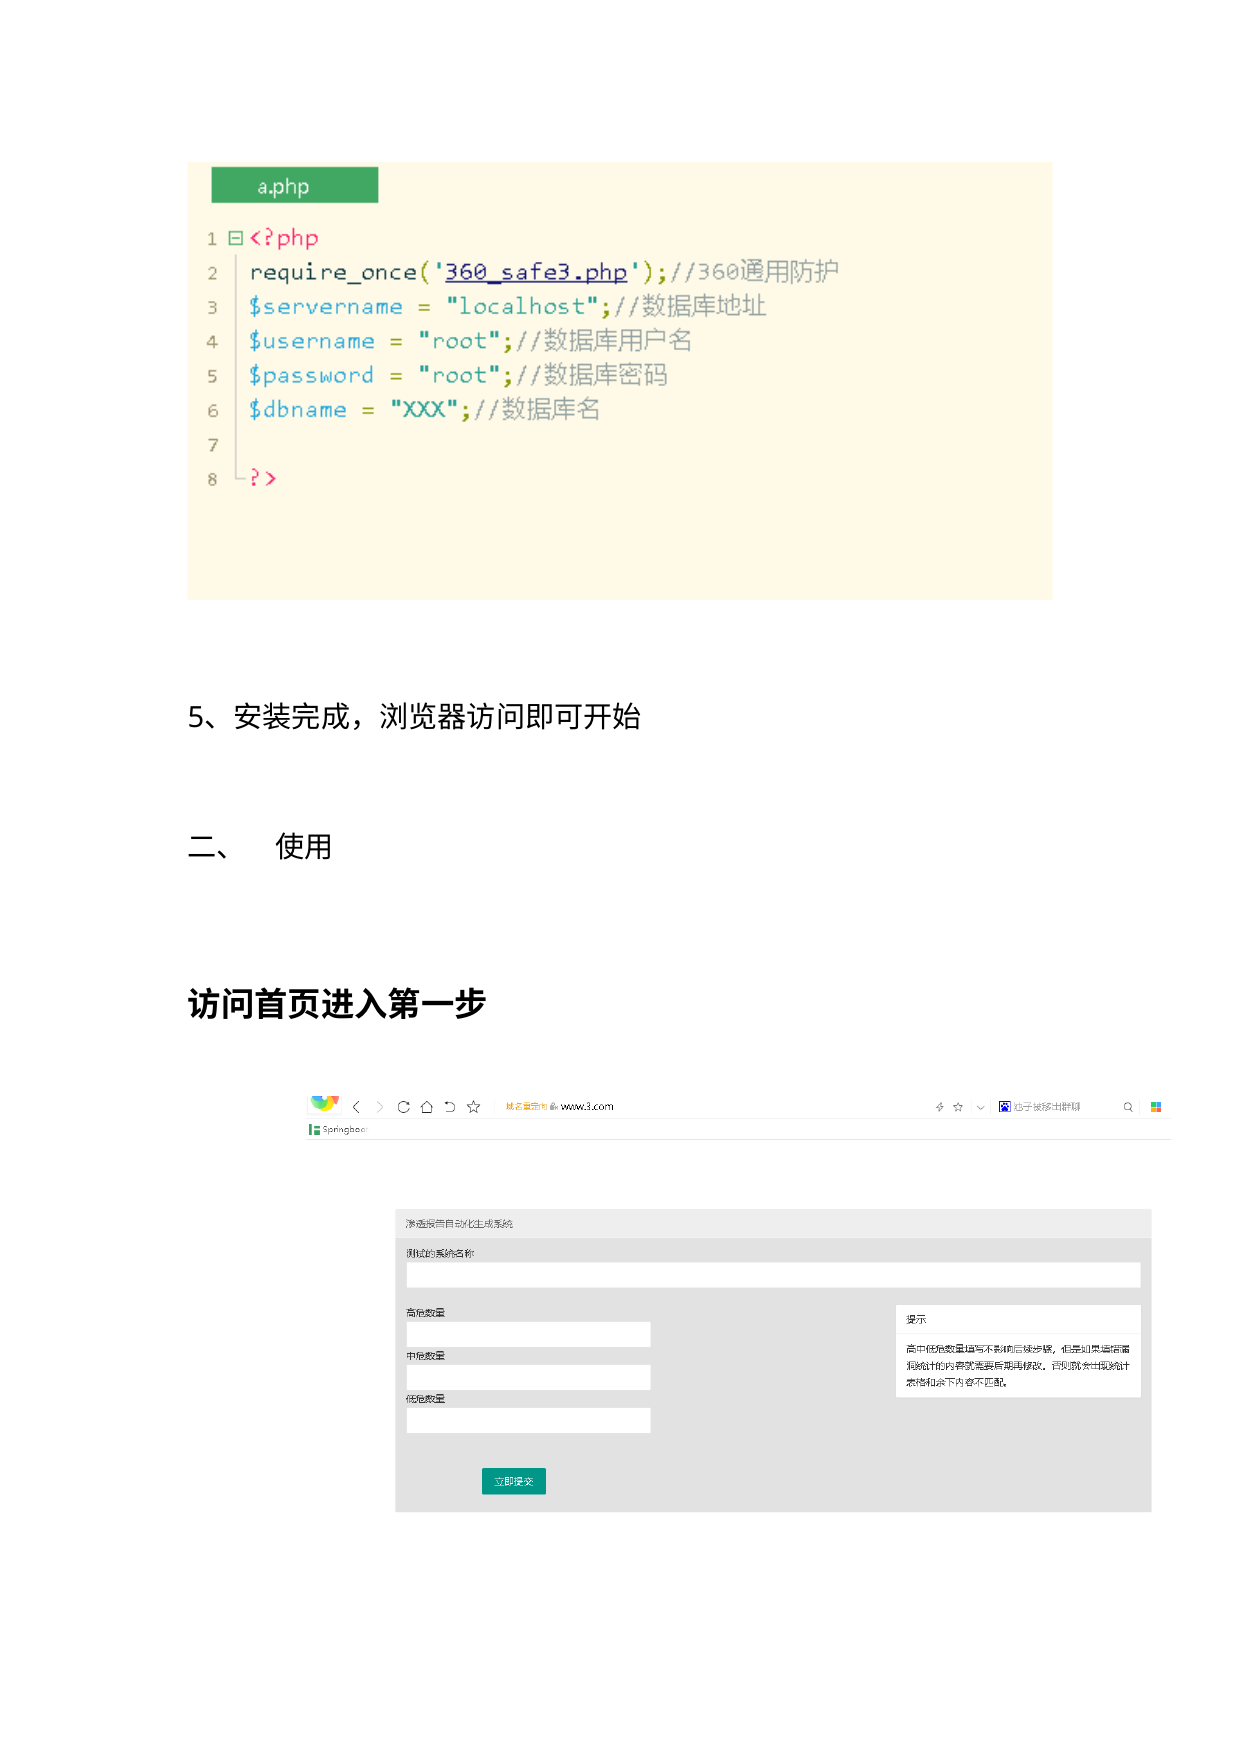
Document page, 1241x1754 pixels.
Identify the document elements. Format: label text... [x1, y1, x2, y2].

picture [306, 1096, 1172, 1557]
subtitle 访问首页进入第一步 [187, 969, 1053, 1034]
picture [187, 162, 1053, 600]
list 使用 [187, 812, 1053, 877]
text 5、安装完成，浏览器访问即可开始 [187, 682, 1053, 747]
